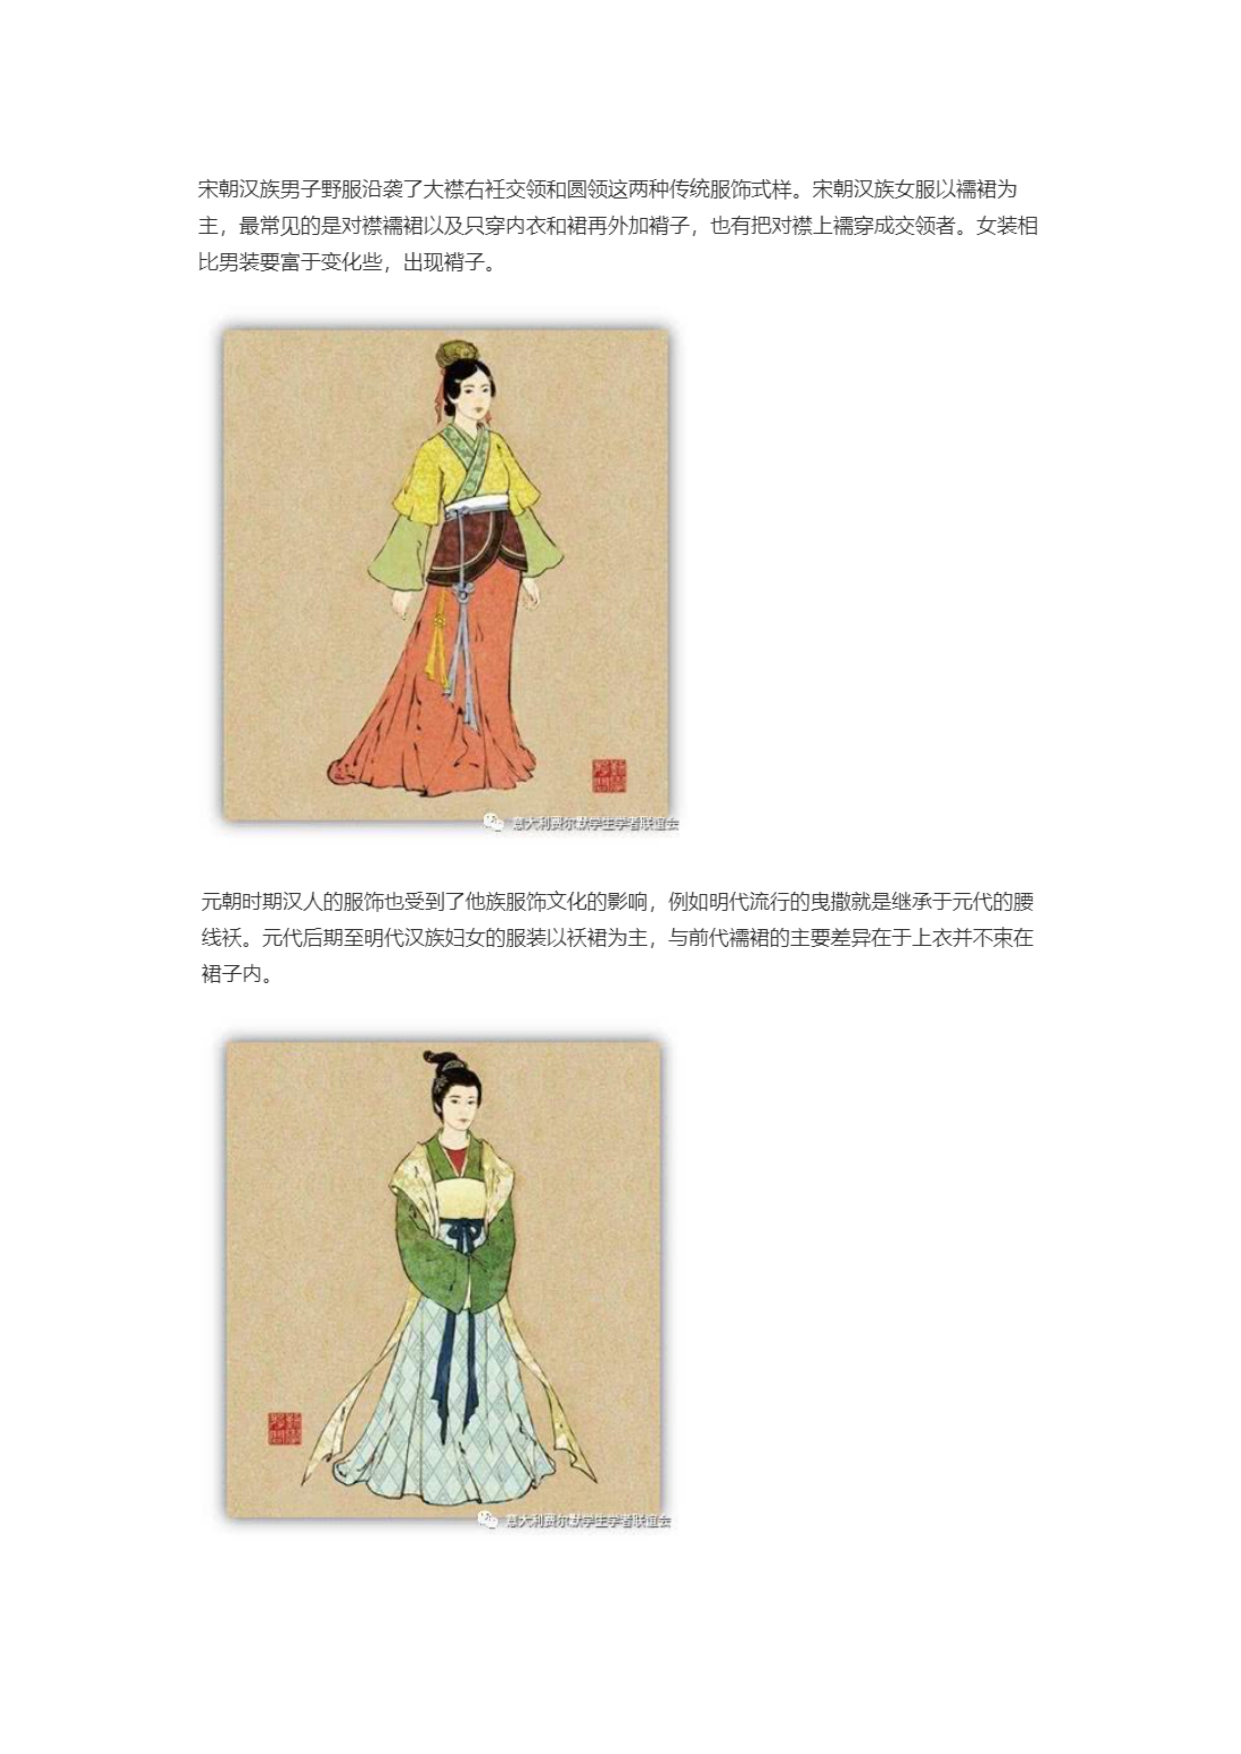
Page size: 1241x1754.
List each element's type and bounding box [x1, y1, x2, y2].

picture [187, 162, 1053, 848]
picture [187, 877, 1053, 1544]
